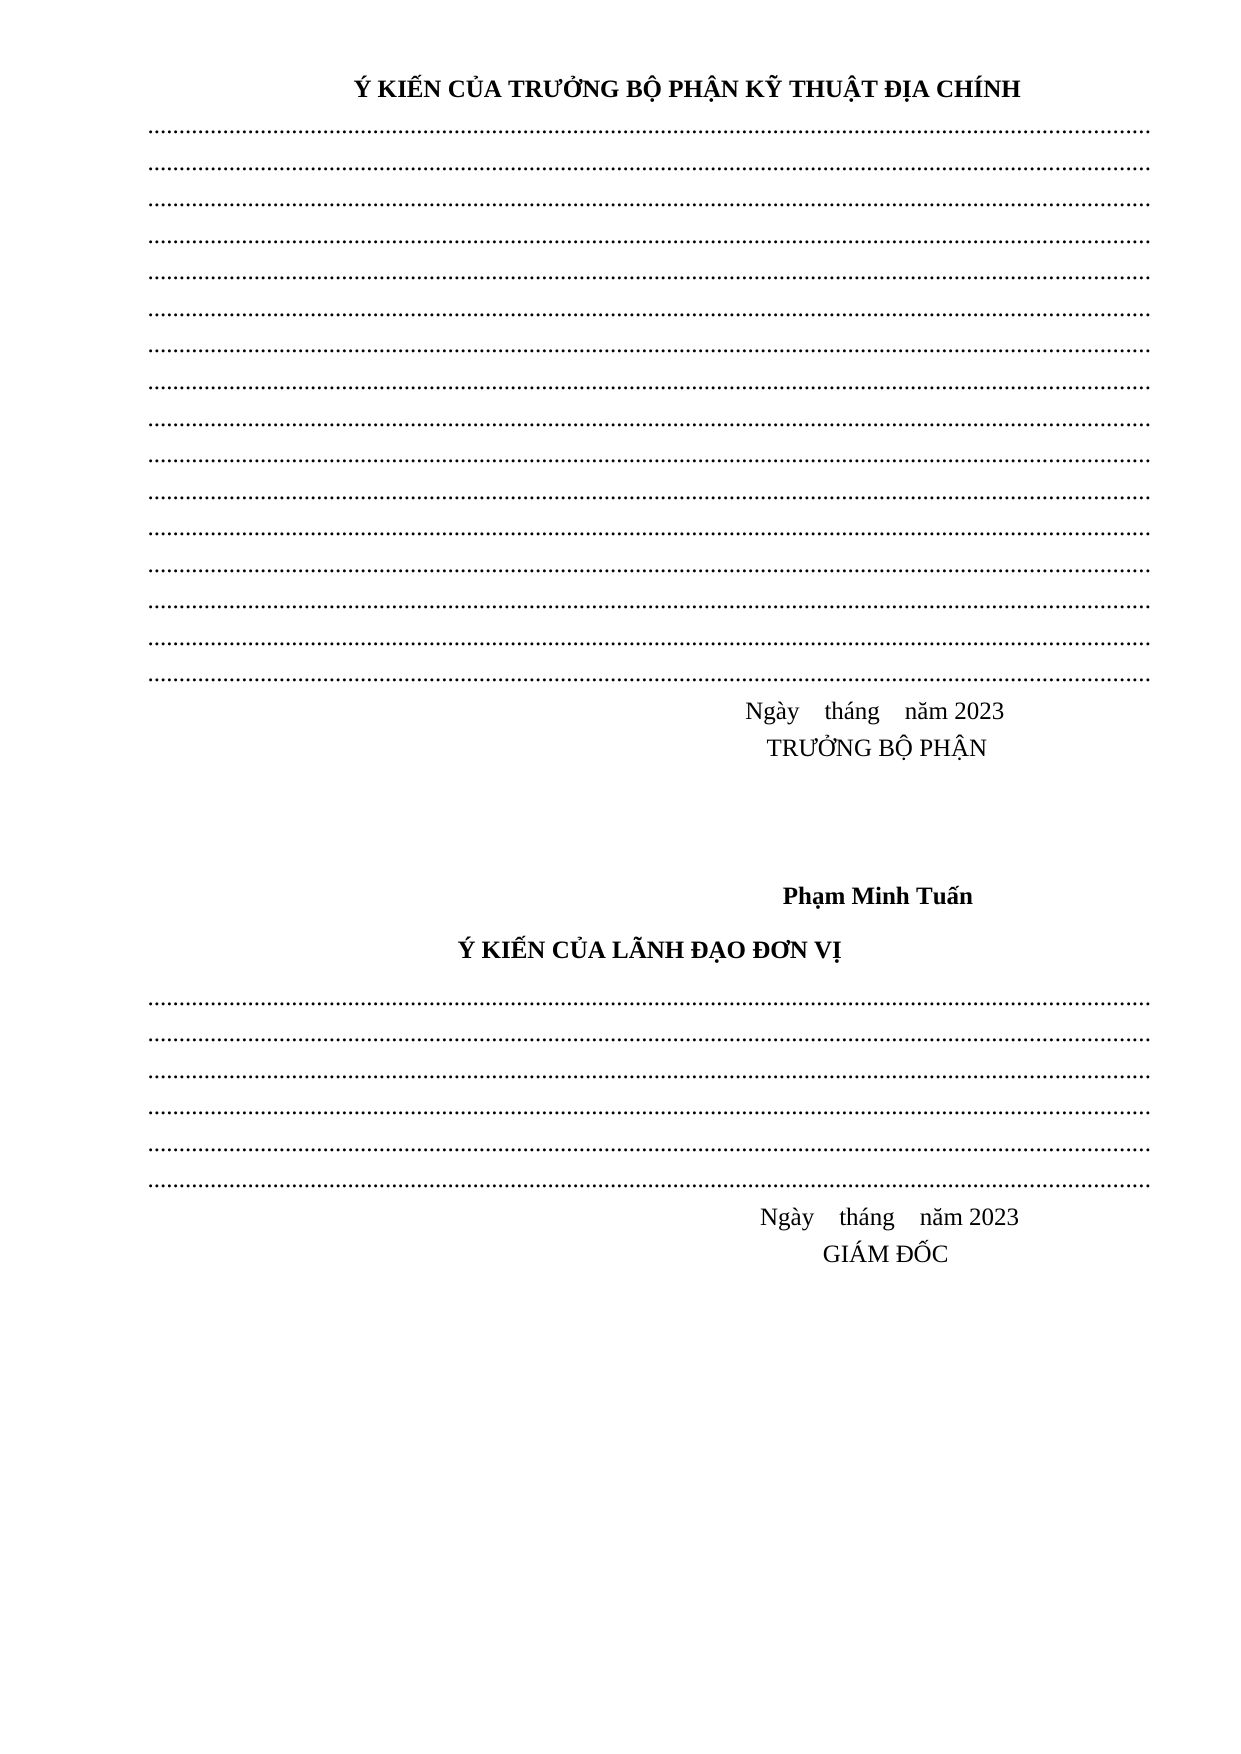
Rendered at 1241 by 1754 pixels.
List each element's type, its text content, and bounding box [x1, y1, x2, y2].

list Phạm Minh Tuấn [783, 881, 1152, 910]
text Ý KIẾN CỦA LÃNH ĐẠO ĐƠN VỊ [148, 935, 1152, 964]
list GIÁM ĐỐC [223, 1239, 1152, 1268]
list Ý KIẾN CỦA TRƯỞNG BỘ PHẬN KỸ THUẬT ĐỊA CHÍNH [223, 74, 1152, 103]
list Ngày tháng năm 2023 [192, 696, 1004, 725]
list Ngày tháng năm 2023 [223, 1202, 1019, 1231]
list TRƯỞNG BỘ PHẬN [223, 733, 1122, 762]
